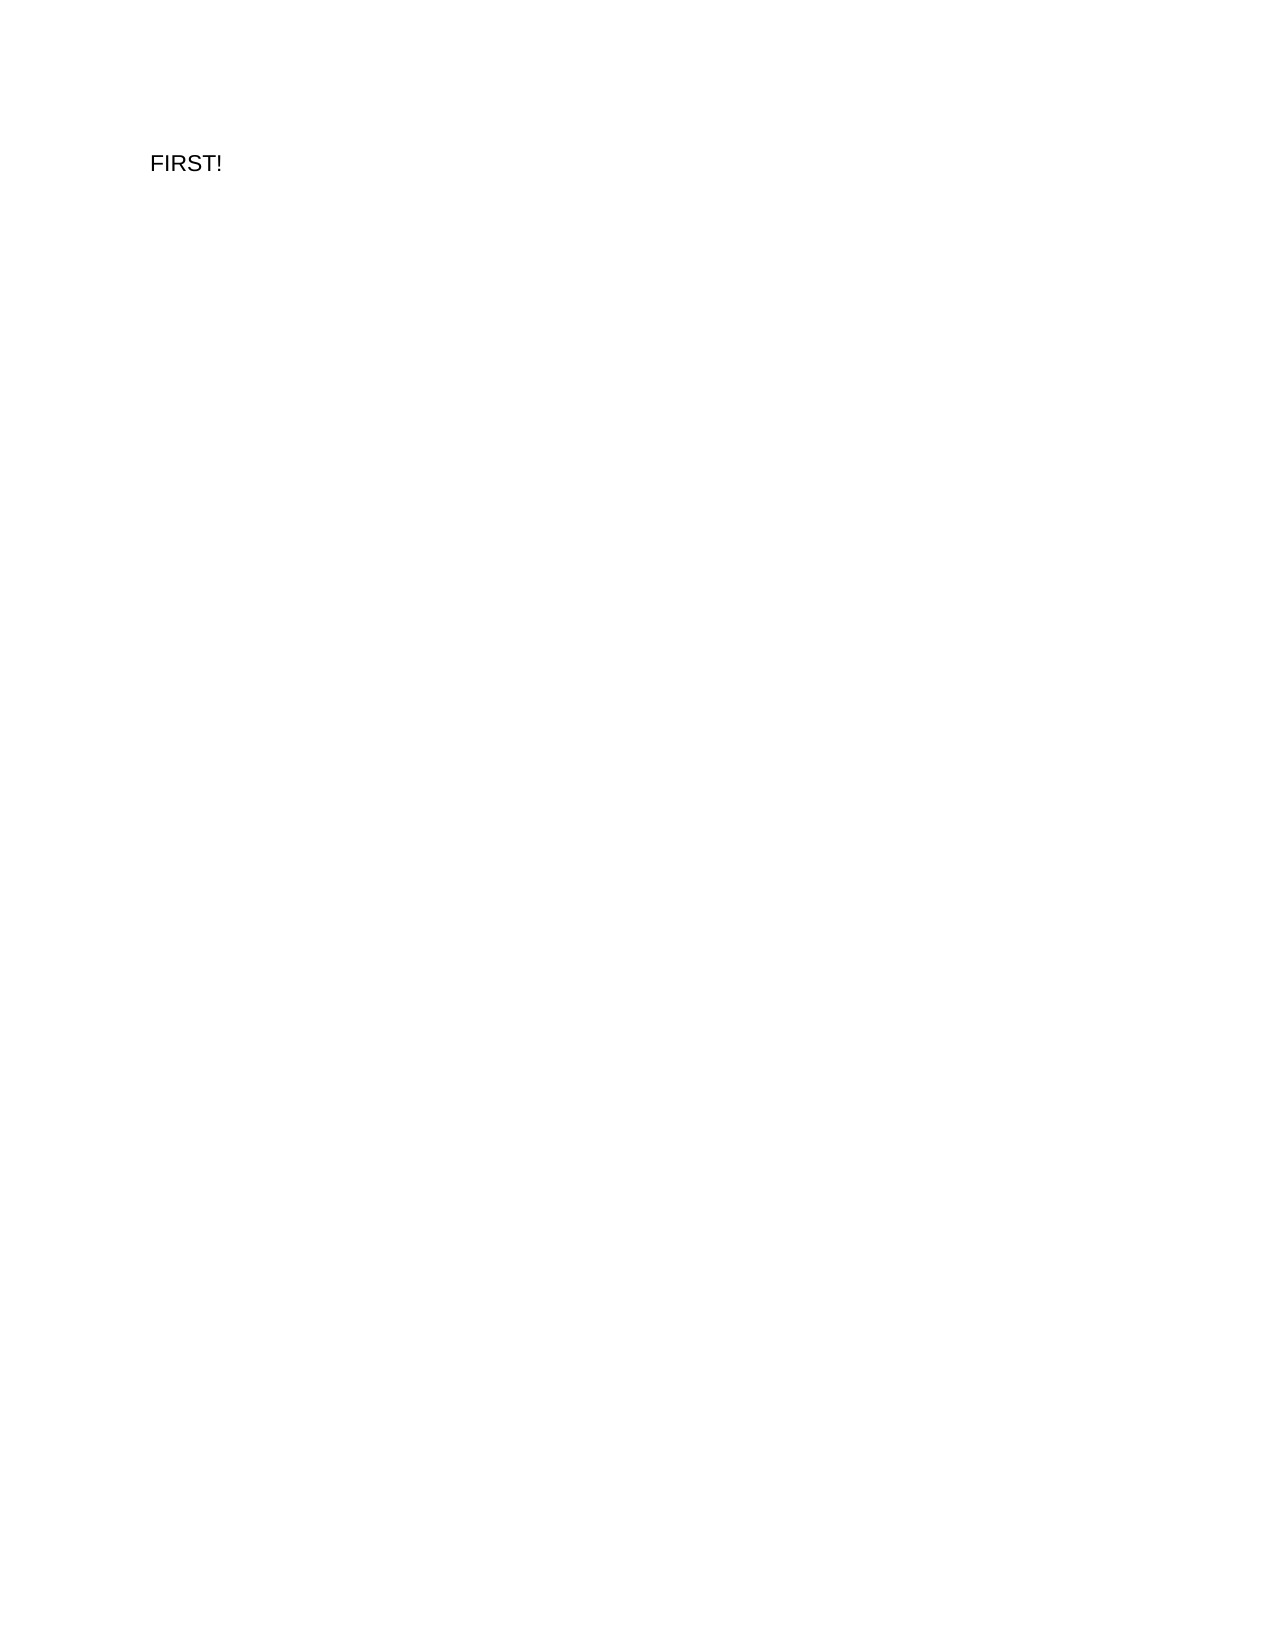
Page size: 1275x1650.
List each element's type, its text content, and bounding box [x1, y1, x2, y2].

text FIRST! [150, 150, 1125, 176]
